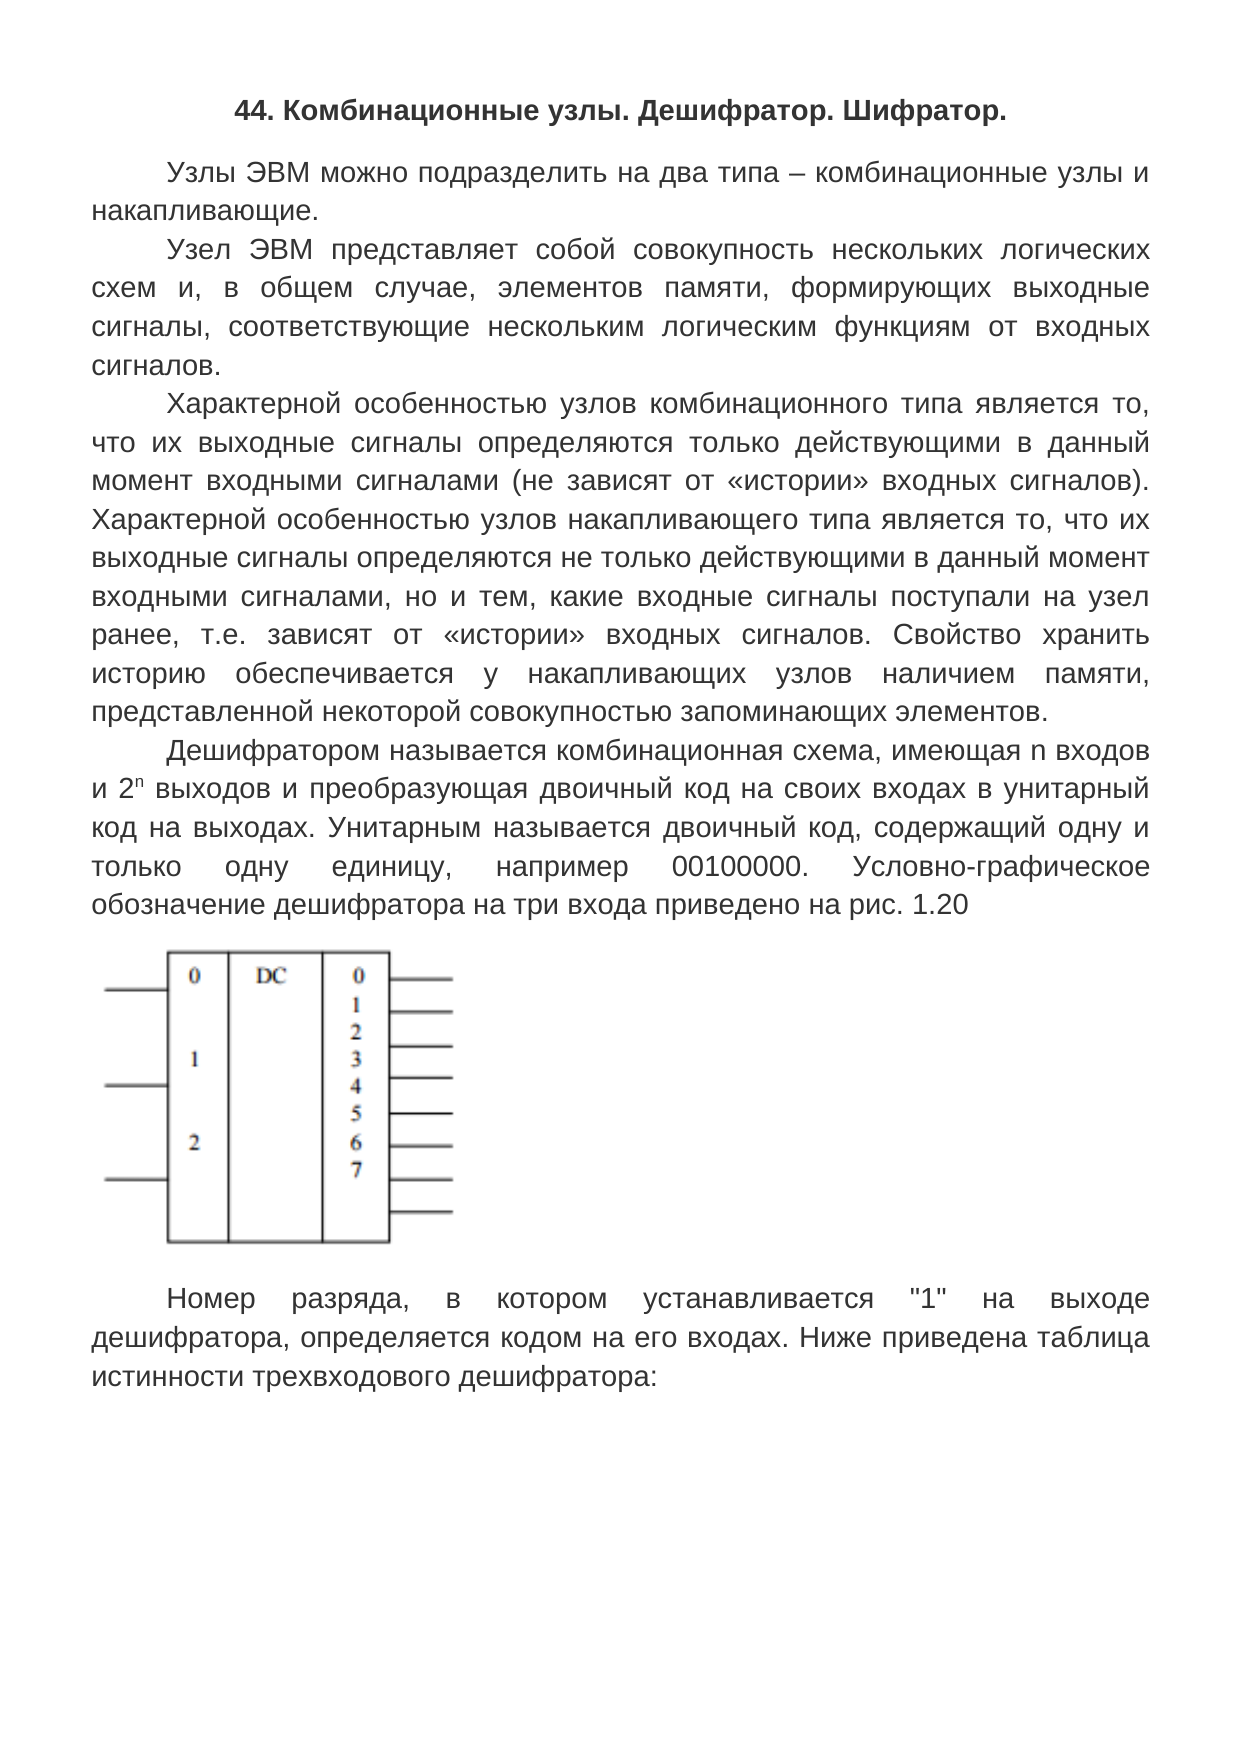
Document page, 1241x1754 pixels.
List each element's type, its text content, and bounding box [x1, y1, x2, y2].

text 44. Комбинационные узлы. Дешифратор. Шифратор. [91, 93, 1151, 127]
picture [91, 942, 487, 1261]
text Узел ЭВМ представляет собой совокупность нескольких логических схем и, в общем случае, элементов памяти, формирующих выходные сигналы, соответствующие нескольким логическим функциям от входных сигналов. [91, 232, 1151, 381]
text Номер разряда, в котором устанавливается "1" на выходе дешифратора, определяется кодом на его входах. Ниже приведена таблица истинности трехвходового дешифратора: [91, 1282, 1151, 1392]
text Характерной особенностью узлов комбинационного типа является то, что их выходные сигналы определяются только действующими в данный момент входными сигналами (не зависят от «истории» входных сигналов). Характерной особенностью узлов накапливающего типа является то, что их выходные сигналы определяются не только действующими в данный момент входными сигналами, но и тем, какие входные сигналы поступали на узел ранее, т.е. зависят от «истории» входных сигналов. Свойство хранить историю обеспечивается у накапливающих узлов наличием памяти, представленной некоторой совокупностью запоминающих элементов. [91, 386, 1151, 728]
text Узлы ЭВМ можно подразделить на два типа – комбинационные узлы и накапливающие. [91, 155, 1151, 227]
text Дешифратором называется комбинационная схема, имеющая n входов и 2n выходов и преобразующая двоичный код на своих входах в унитарный код на выходах. Унитарным называется двоичный код, содержащий одну и только одну единицу, например 00100000. Условно-графическое обозначение дешифратора на три входа приведено на рис. 1.20 [91, 733, 1151, 921]
